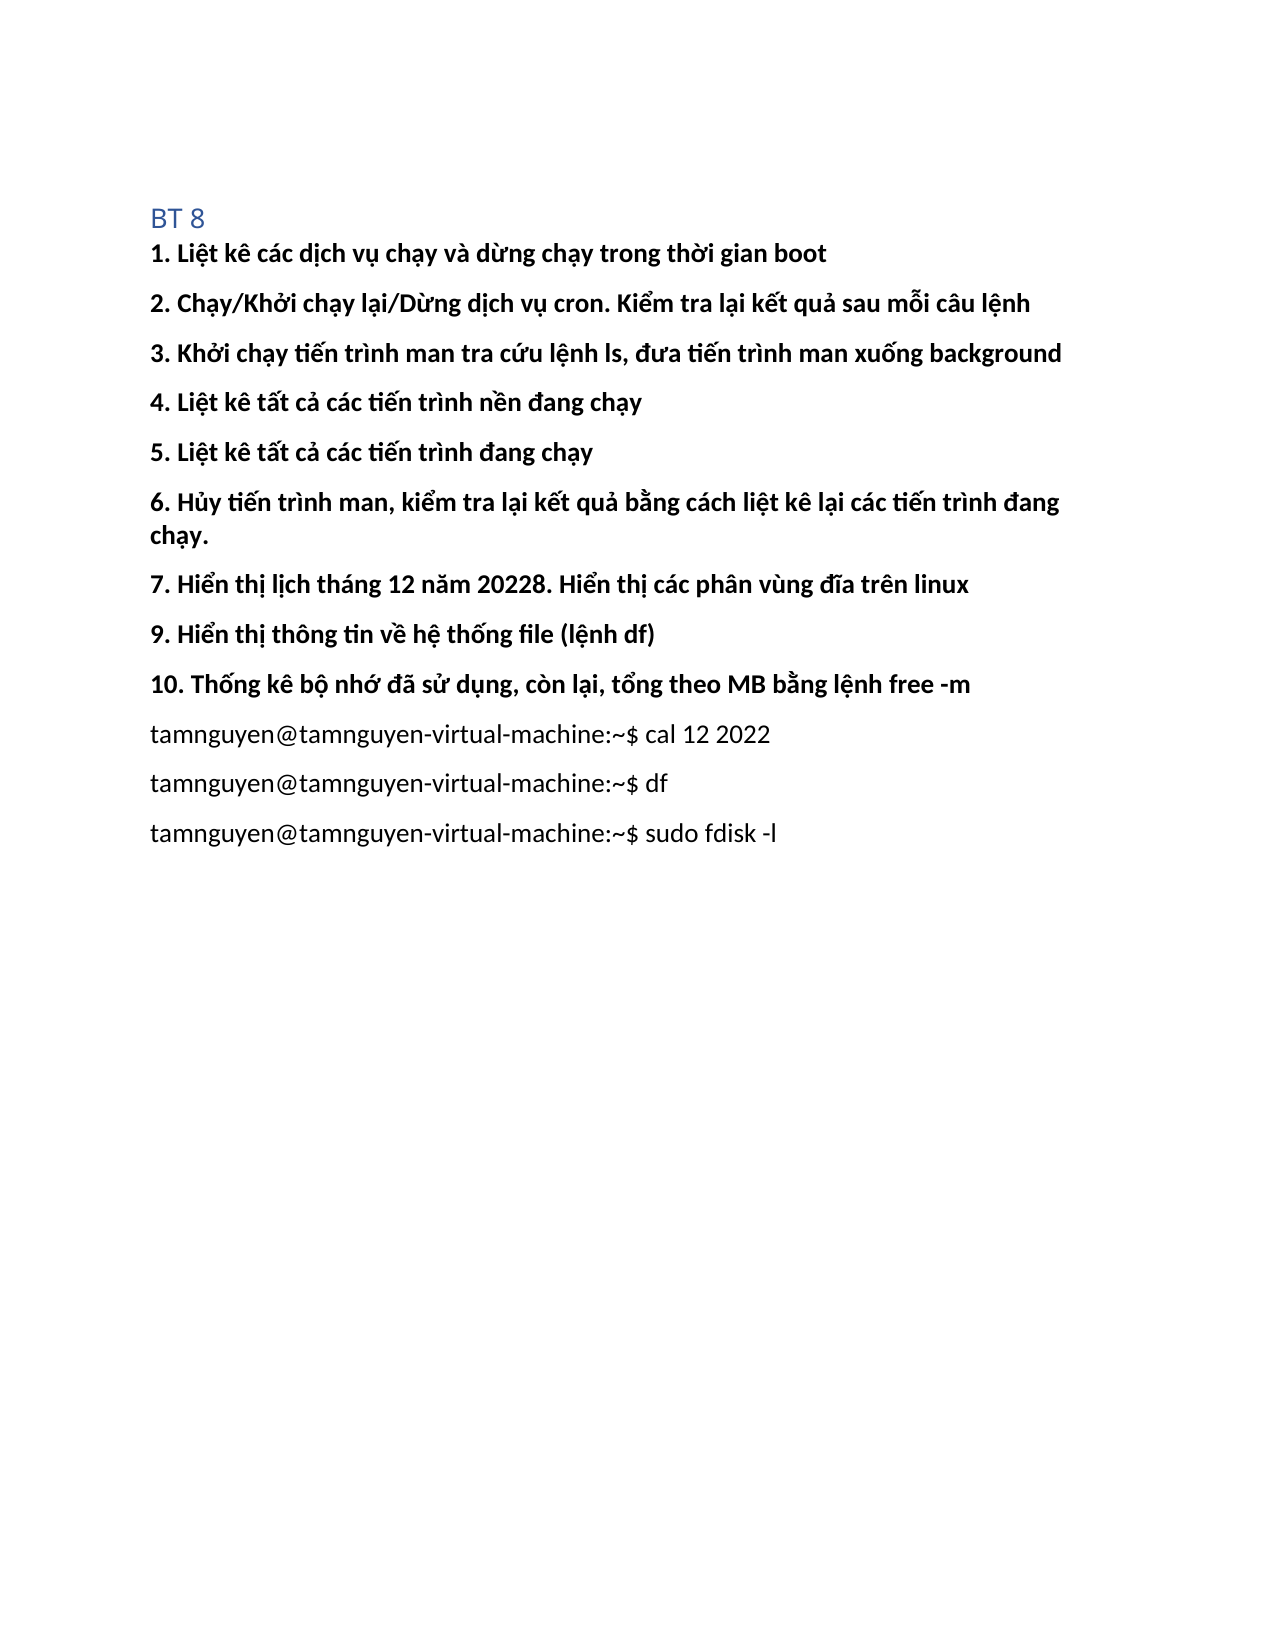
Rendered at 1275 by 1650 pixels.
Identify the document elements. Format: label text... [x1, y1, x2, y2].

text 4. Liệt kê tất cả các tiến trình nền đang chạy [150, 386, 1125, 419]
text tamnguyen@tamnguyen-virtual-machine:~$ cal 12 2022 [150, 717, 1125, 750]
text 10. Thống kê bộ nhớ đã sử dụng, còn lại, tổng theo MB bằng lệnh free -m [150, 667, 1125, 700]
text tamnguyen@tamnguyen-virtual-machine:~$ sudo fdisk -l [150, 816, 1125, 849]
text 5. Liệt kê tất cả các tiến trình đang chạy [150, 435, 1125, 468]
text 3. Khởi chạy tiến trình man tra cứu lệnh ls, đưa tiến trình man xuống background [150, 336, 1125, 369]
text tamnguyen@tamnguyen-virtual-machine:~$ df [150, 766, 1125, 799]
subtitle BT 8 [150, 200, 1125, 237]
text 9. Hiển thị thông tin về hệ thống file (lệnh df) [150, 617, 1125, 650]
text 7. Hiển thị lịch tháng 12 năm 20228. Hiển thị các phân vùng đĩa trên linux [150, 568, 1125, 601]
text 6. Hủy tiến trình man, kiểm tra lại kết quả bằng cách liệt kê lại các tiến trình đang chạy. [150, 485, 1125, 551]
text 1. Liệt kê các dịch vụ chạy và dừng chạy trong thời gian boot [150, 237, 1125, 269]
text 2. Chạy/Khởi chạy lại/Dừng dịch vụ cron. Kiểm tra lại kết quả sau mỗi câu lệnh [150, 286, 1125, 319]
